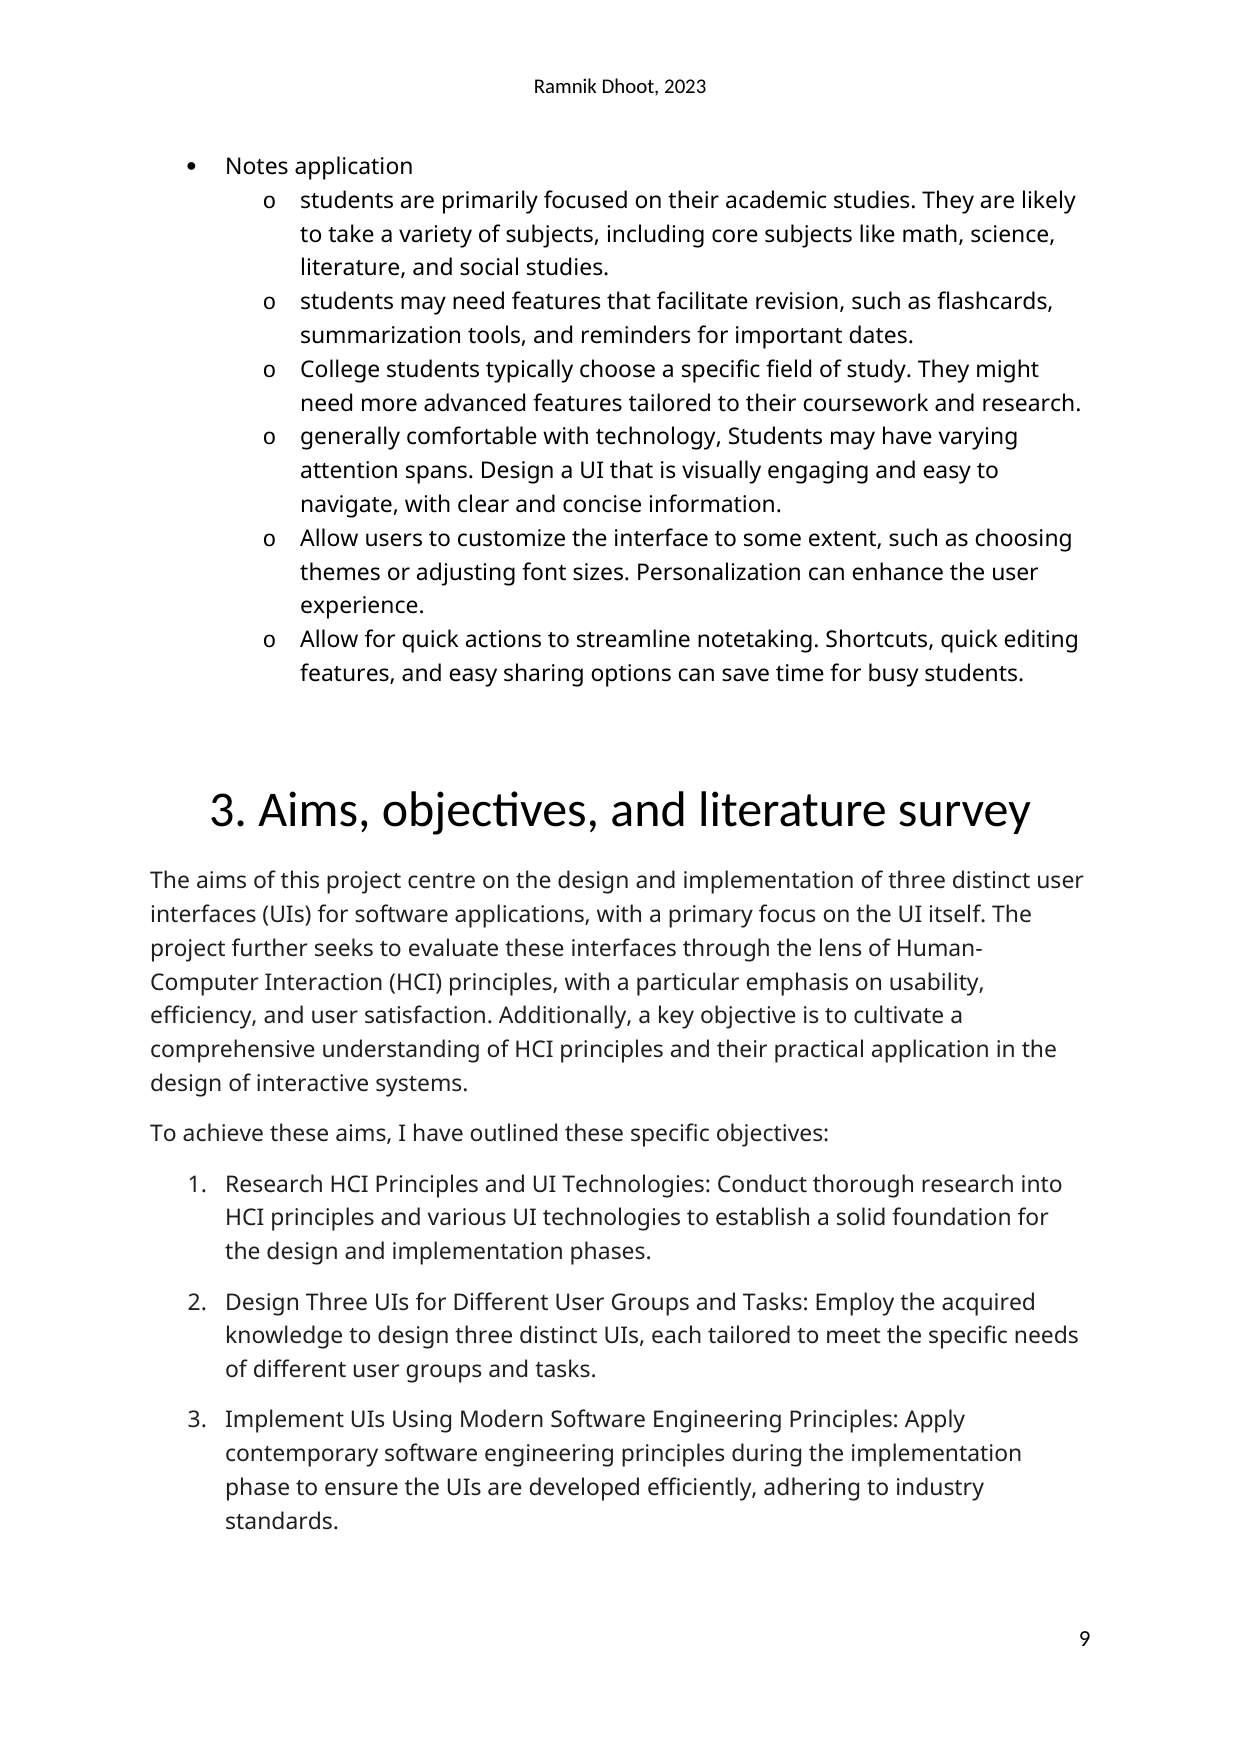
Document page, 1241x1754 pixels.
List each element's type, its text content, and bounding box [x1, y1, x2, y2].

text The aims of this project centre on the design and implementation of three distinct user interfaces (UIs) for software applications, with a primary focus on the UI itself. The project further seeks to evaluate these interfaces through the lens of Human-Computer Interaction (HCI) principles, with a particular emphasis on usability, efficiency, and user satisfaction. Additionally, a key objective is to cultivate a comprehensive understanding of HCI principles and their practical application in the design of interactive systems. [150, 864, 1090, 1098]
list Notes application [187, 150, 1090, 181]
text To achieve these aims, I have outlined these specific objectives: [150, 1117, 1090, 1148]
list Allow users to customize the interface to some extent, such as choosing themes or adjusting font sizes. Personalization can enhance the user experience. [262, 522, 1090, 621]
list generally comfortable with technology, Students may have varying attention spans. Design a UI that is visually engaging and easy to navigate, with clear and concise information. [262, 420, 1090, 519]
list Design Three UIs for Different User Groups and Tasks: Employ the acquired knowledge to design three distinct UIs, each tailored to meet the specific needs of different user groups and tasks. [187, 1285, 1090, 1384]
list Allow for quick actions to streamline notetaking. Shortcuts, quick editing features, and easy sharing options can save time for busy students. [262, 623, 1090, 688]
title 3. Aims, objectives, and literature survey [150, 778, 1090, 839]
list Implement UIs Using Modern Software Engineering Principles: Apply contemporary software engineering principles during the implementation phase to ensure the UIs are developed efficiently, adhering to industry standards. [187, 1403, 1090, 1536]
list students may need features that facilitate revision, such as flashcards, summarization tools, and reminders for important dates. [262, 285, 1090, 350]
list students are primarily focused on their academic studies. They are likely to take a variety of subjects, including core subjects like math, science, literature, and social studies. [262, 184, 1090, 283]
list Research HCI Principles and UI Technologies: Conduct thorough research into HCI principles and various UI technologies to establish a solid foundation for the design and implementation phases. [187, 1167, 1090, 1266]
list College students typically choose a specific field of study. They might need more advanced features tailored to their coursework and research. [262, 353, 1090, 418]
